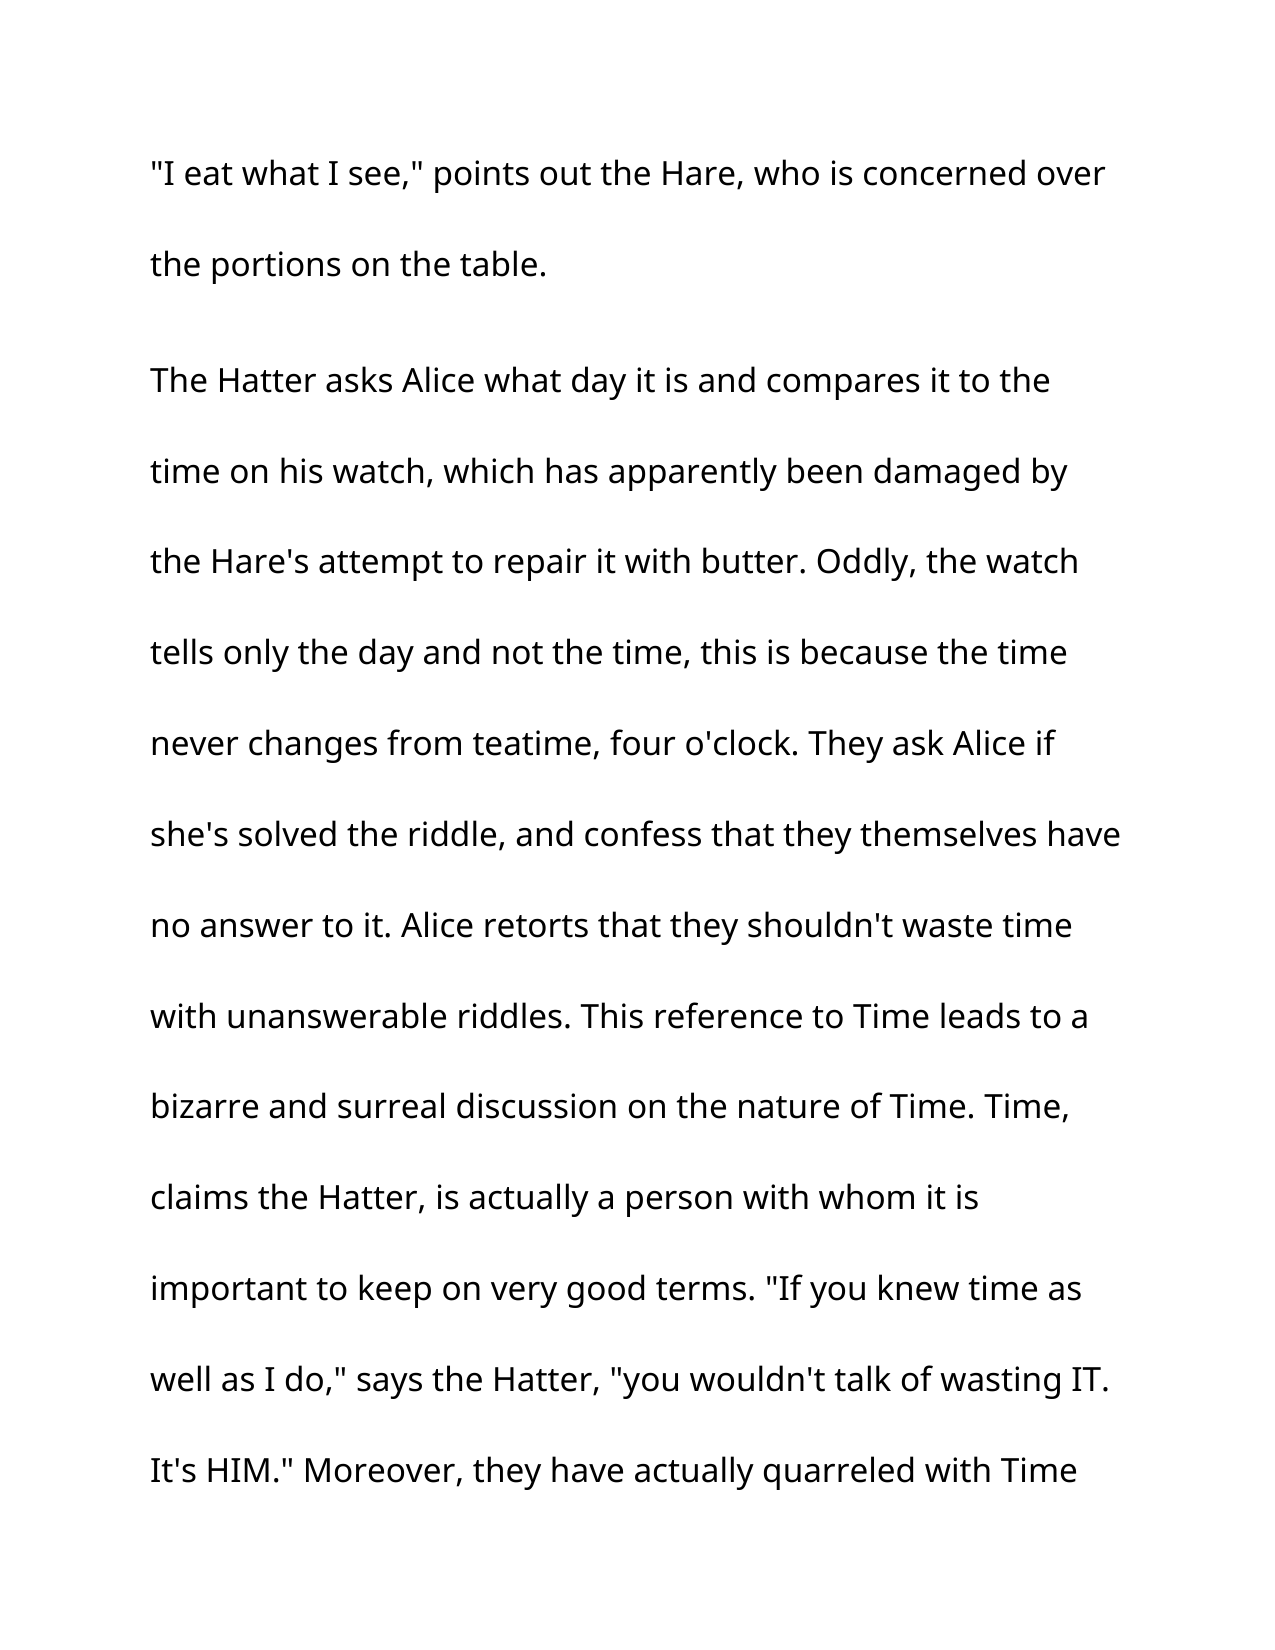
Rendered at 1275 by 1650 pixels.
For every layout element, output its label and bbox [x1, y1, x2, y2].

text [150, 357, 1125, 1492]
text [150, 150, 1125, 286]
